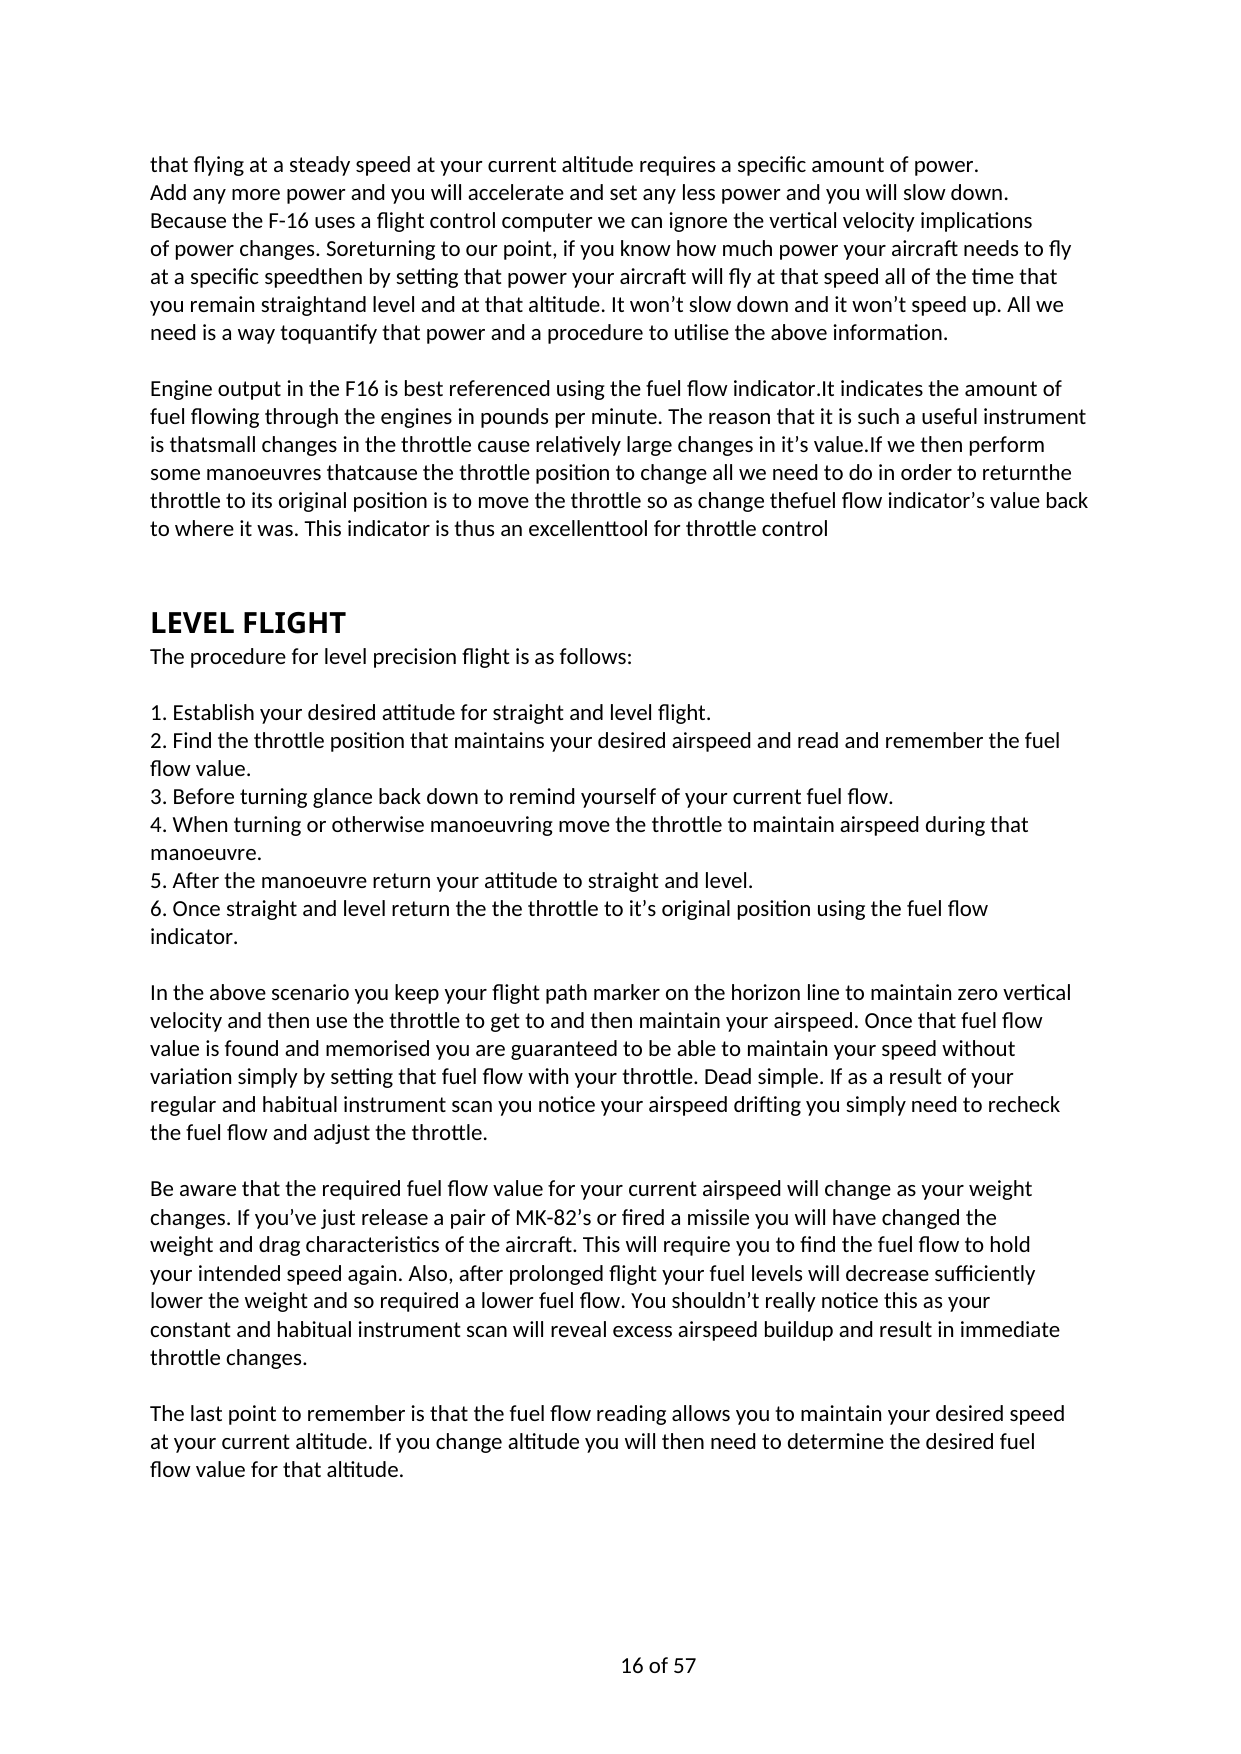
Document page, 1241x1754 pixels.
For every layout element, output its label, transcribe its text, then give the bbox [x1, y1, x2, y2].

text Be aware that the required fuel flow value for your current airspeed will change as your weight [150, 1174, 1090, 1203]
text Add any more power and you will accelerate and set any less power and you will slow down. [150, 178, 1090, 206]
subtitle LEVEL FLIGHT [150, 602, 1090, 642]
text constant and habitual instrument scan will reveal excess airspeed buildup and result in immediate [150, 1315, 1090, 1343]
text throttle changes. [150, 1343, 1090, 1371]
text that flying at a steady speed at your current altitude requires a specific amount of power. [150, 150, 1090, 178]
text flow value for that altitude. [150, 1455, 1090, 1483]
text velocity and then use the throttle to get to and then maintain your airspeed. Once that fuel flow [150, 1006, 1090, 1034]
text regular and habitual instrument scan you notice your airspeed drifting you simply need to recheck [150, 1091, 1090, 1118]
text 4. When turning or otherwise manoeuvring move the throttle to maintain airspeed during that [150, 810, 1090, 838]
text value is found and memorised you are guaranteed to be able to maintain your speed without [150, 1034, 1090, 1062]
text 5. After the manoeuvre return your attitude to straight and level. [150, 866, 1090, 894]
text of power changes. Soreturning to our point, if you know how much power your aircraft needs to fly at a specific speedthen by setting that power your aircraft will fly at that speed all of the time that you remain straightand level and at that altitude. It won’t slow down and it won’t speed up. All we need is a way toquantify that power and a procedure to utilise the above information. [150, 234, 1090, 346]
text your intended speed again. Also, after prolonged flight your fuel levels will decrease sufficiently [150, 1259, 1090, 1287]
text at your current altitude. If you change altitude you will then need to determine the desired fuel [150, 1427, 1090, 1455]
text 1. Establish your desired attitude for straight and level flight. [150, 698, 1090, 726]
text Engine output in the F16 is best referenced using the fuel flow indicator.It indicates the amount of fuel flowing through the engines in pounds per minute. The reason that it is such a useful instrument is thatsmall changes in the throttle cause relatively large changes in it’s value.If we then perform some manoeuvres thatcause the throttle position to change all we need to do in order to returnthe throttle to its original position is to move the throttle so as change thefuel flow indicator’s value back to where it was. This indicator is thus an excellenttool for throttle control [150, 374, 1090, 542]
text indicator. [150, 922, 1090, 950]
text variation simply by setting that fuel flow with your throttle. Dead simple. If as a result of your [150, 1062, 1090, 1091]
text 6. Once straight and level return the the throttle to it’s original position using the fuel flow [150, 894, 1090, 922]
text 2. Find the throttle position that maintains your desired airspeed and read and remember the fuel [150, 726, 1090, 754]
text manoeuvre. [150, 838, 1090, 866]
text weight and drag characteristics of the aircraft. This will require you to find the fuel flow to hold [150, 1231, 1090, 1259]
text lower the weight and so required a lower fuel flow. You shouldn’t really notice this as your [150, 1287, 1090, 1315]
text changes. If you’ve just release a pair of MK-82’s or fired a missile you will have changed the [150, 1203, 1090, 1231]
text Because the F-16 uses a flight control computer we can ignore the vertical velocity implications [150, 206, 1090, 234]
text The last point to remember is that the fuel flow reading allows you to maintain your desired speed [150, 1399, 1090, 1427]
text In the above scenario you keep your flight path marker on the horizon line to maintain zero vertical [150, 978, 1090, 1006]
text 3. Before turning glance back down to remind yourself of your current fuel flow. [150, 782, 1090, 810]
text the fuel flow and adjust the throttle. [150, 1118, 1090, 1147]
text The procedure for level precision flight is as follows: [150, 642, 1090, 670]
text flow value. [150, 754, 1090, 782]
